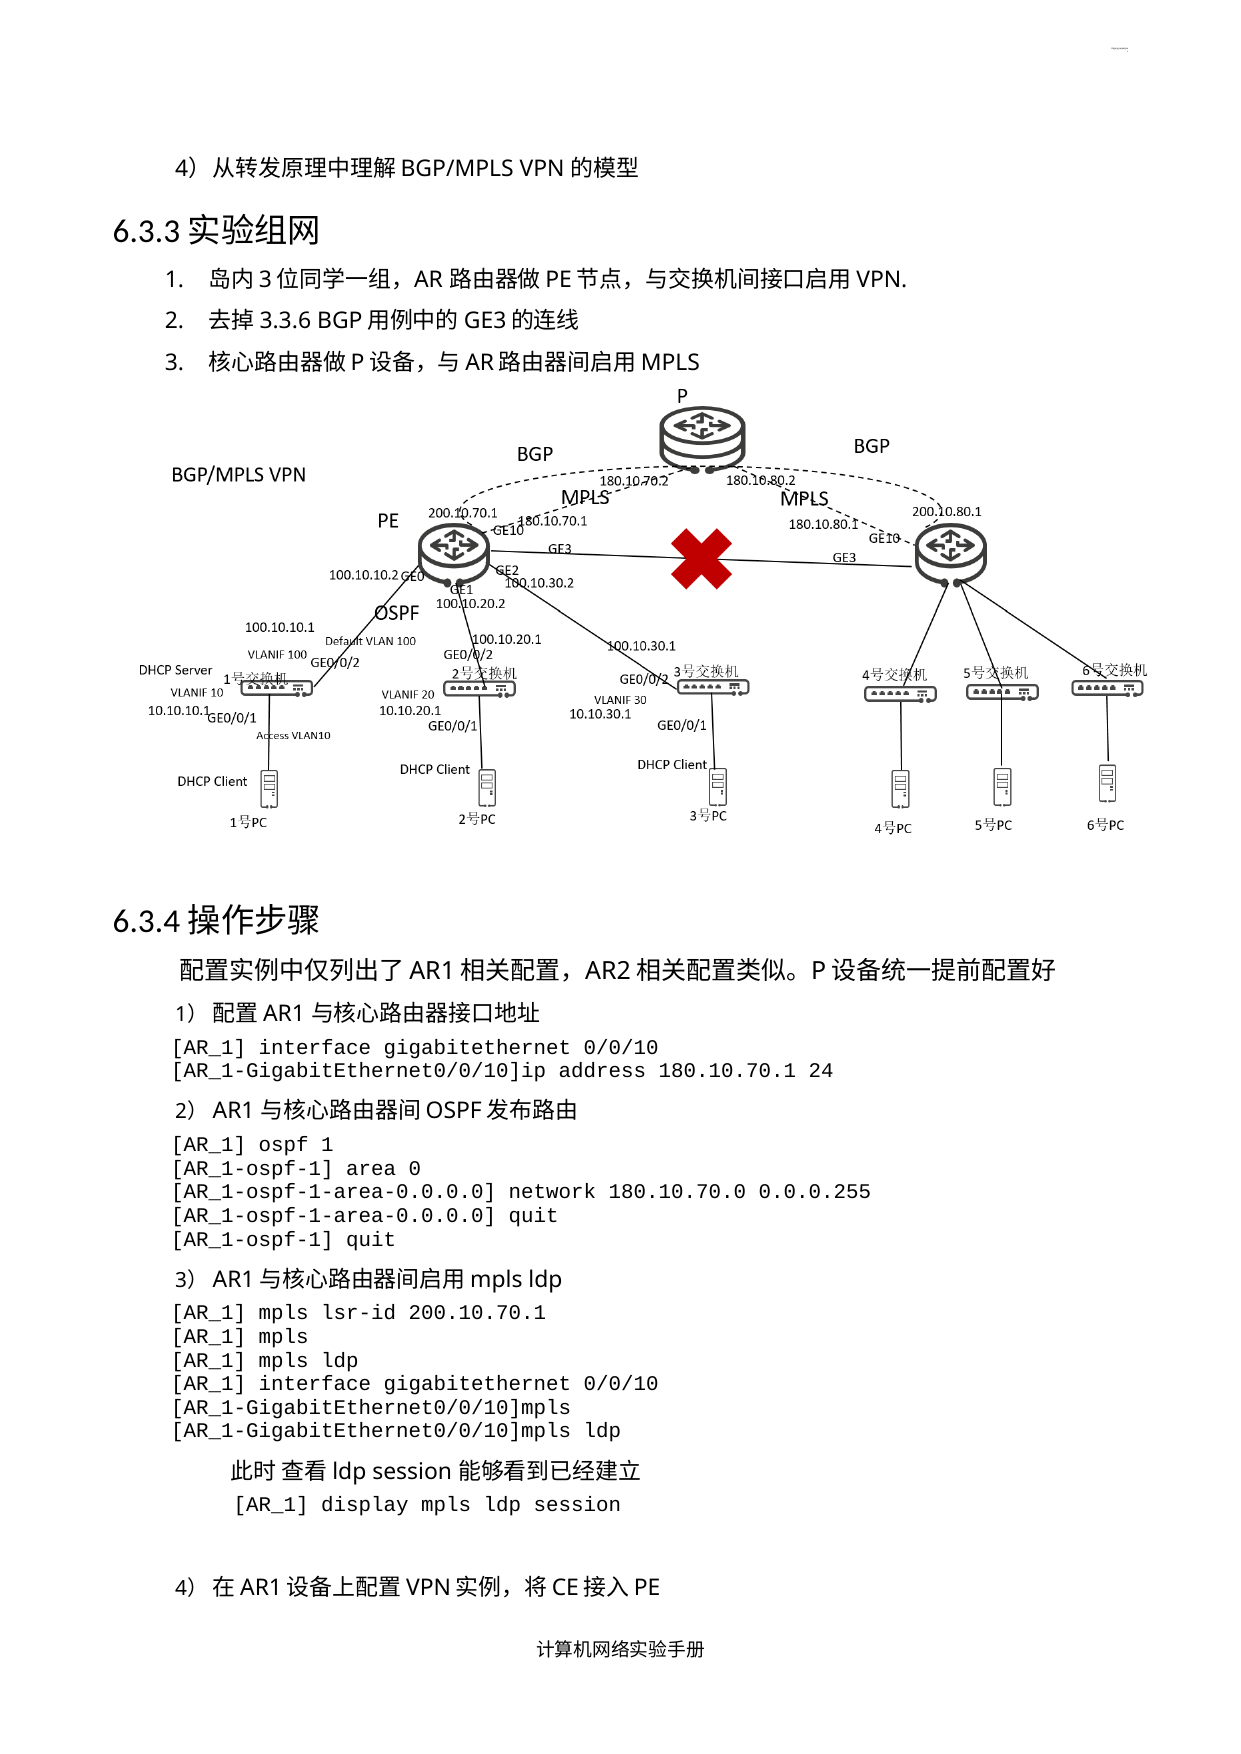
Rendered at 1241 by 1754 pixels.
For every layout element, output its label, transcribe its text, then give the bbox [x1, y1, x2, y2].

list 岛内3位同学一组，AR 路由器做PE节点，与交换机间接口启用VPN. [164, 261, 1128, 294]
list 去掉 3.3.6 BGP用例中的 GE3的连线 [164, 302, 1128, 336]
list [AR_1-ospf-1] quit [171, 1229, 1128, 1252]
subtitle 实验组网 [112, 204, 1128, 252]
list [AR_1] interface gigabitethernet 0/0/10 [171, 1037, 1128, 1060]
list [AR_1-ospf-1] area 0 [171, 1158, 1128, 1181]
list 在AR1设备上配置VPN实例，将CE接入PE [175, 1568, 1128, 1602]
list [AR_1-GigabitEthernet0/0/10]mpls ldp [171, 1421, 1128, 1444]
list [AR_1-ospf-1-area-0.0.0.0] network 180.10.70.0 0.0.0.255 [171, 1181, 1128, 1205]
list 配置AR1 与核心路由器接口地址 [175, 995, 1128, 1028]
list [AR_1] ospf 1 [171, 1134, 1128, 1158]
text 此时 查看ldp session 能够看到已经建立 [231, 1452, 1128, 1486]
picture [133, 385, 1149, 837]
list [AR_1-ospf-1-area-0.0.0.0] quit [171, 1205, 1128, 1229]
list 核心路由器做P设备，与AR路由器间启用MPLS [164, 344, 1128, 377]
list [AR_1-GigabitEthernet0/0/10]mpls [171, 1397, 1128, 1421]
list AR1与核心路由器间启用mpls ldp [175, 1261, 1128, 1294]
list [AR_1] mpls lsr-id 200.10.70.1 [171, 1302, 1128, 1326]
list 配置实例中仅列出了AR1相关配置，AR2相关配置类似。P设备统一提前配置好 [179, 951, 1128, 987]
list AR1 与核心路由器间OSPF发布路由 [175, 1092, 1128, 1126]
list [AR_1] mpls [171, 1326, 1128, 1349]
list [AR_1] mpls ldp [171, 1349, 1128, 1373]
list [AR_1] interface gigabitethernet 0/0/10 [171, 1373, 1128, 1397]
list 从转发原理中理解BGP/MPLS VPN 的模型 [175, 150, 1128, 183]
list [AR_1-GigabitEthernet0/0/10]ip address 180.10.70.1 24 [171, 1060, 1128, 1084]
list [AR_1] display mpls ldp session [171, 1494, 1128, 1518]
subtitle 操作步骤 [112, 894, 1128, 942]
